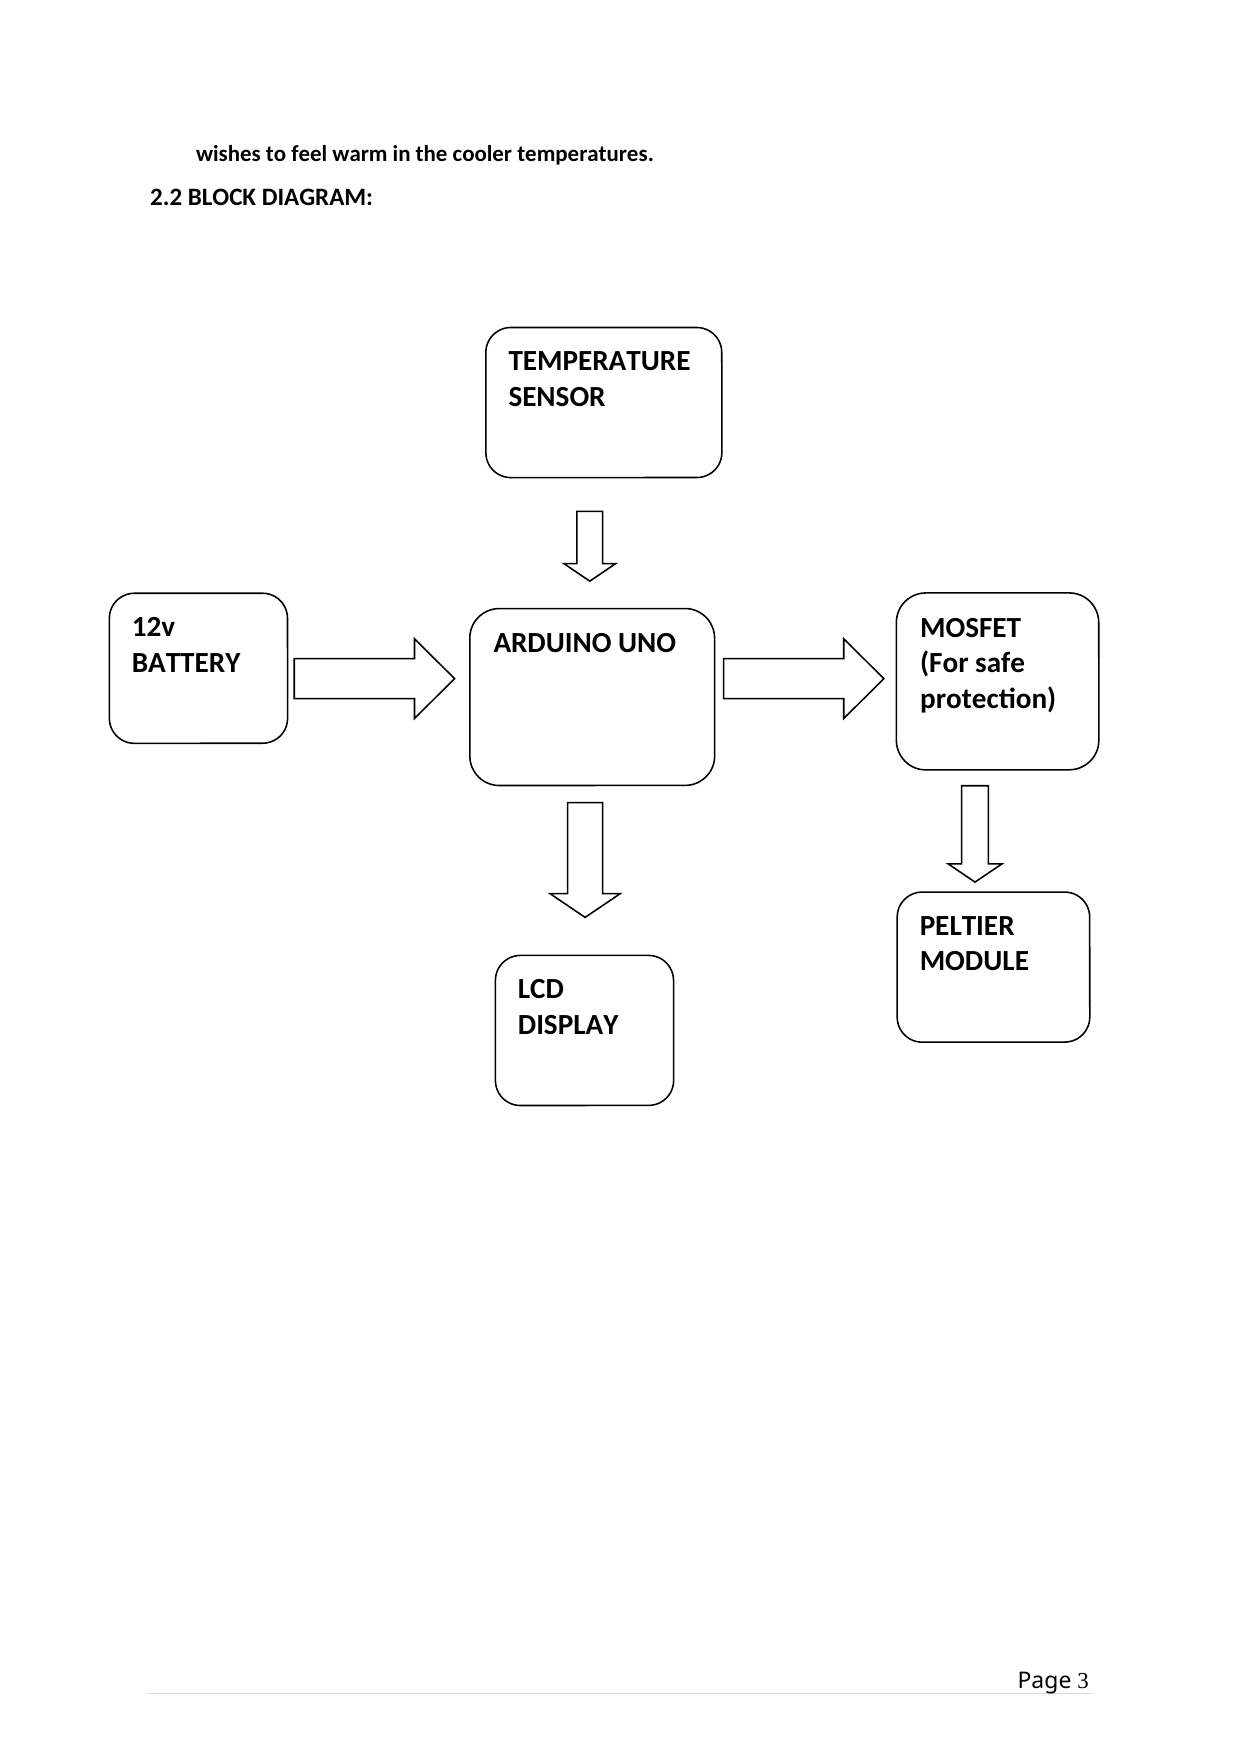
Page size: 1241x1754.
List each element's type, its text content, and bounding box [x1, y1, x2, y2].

subtitle 2.2 BLOCK DIAGRAM: [150, 182, 1136, 212]
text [196, 139, 1136, 168]
